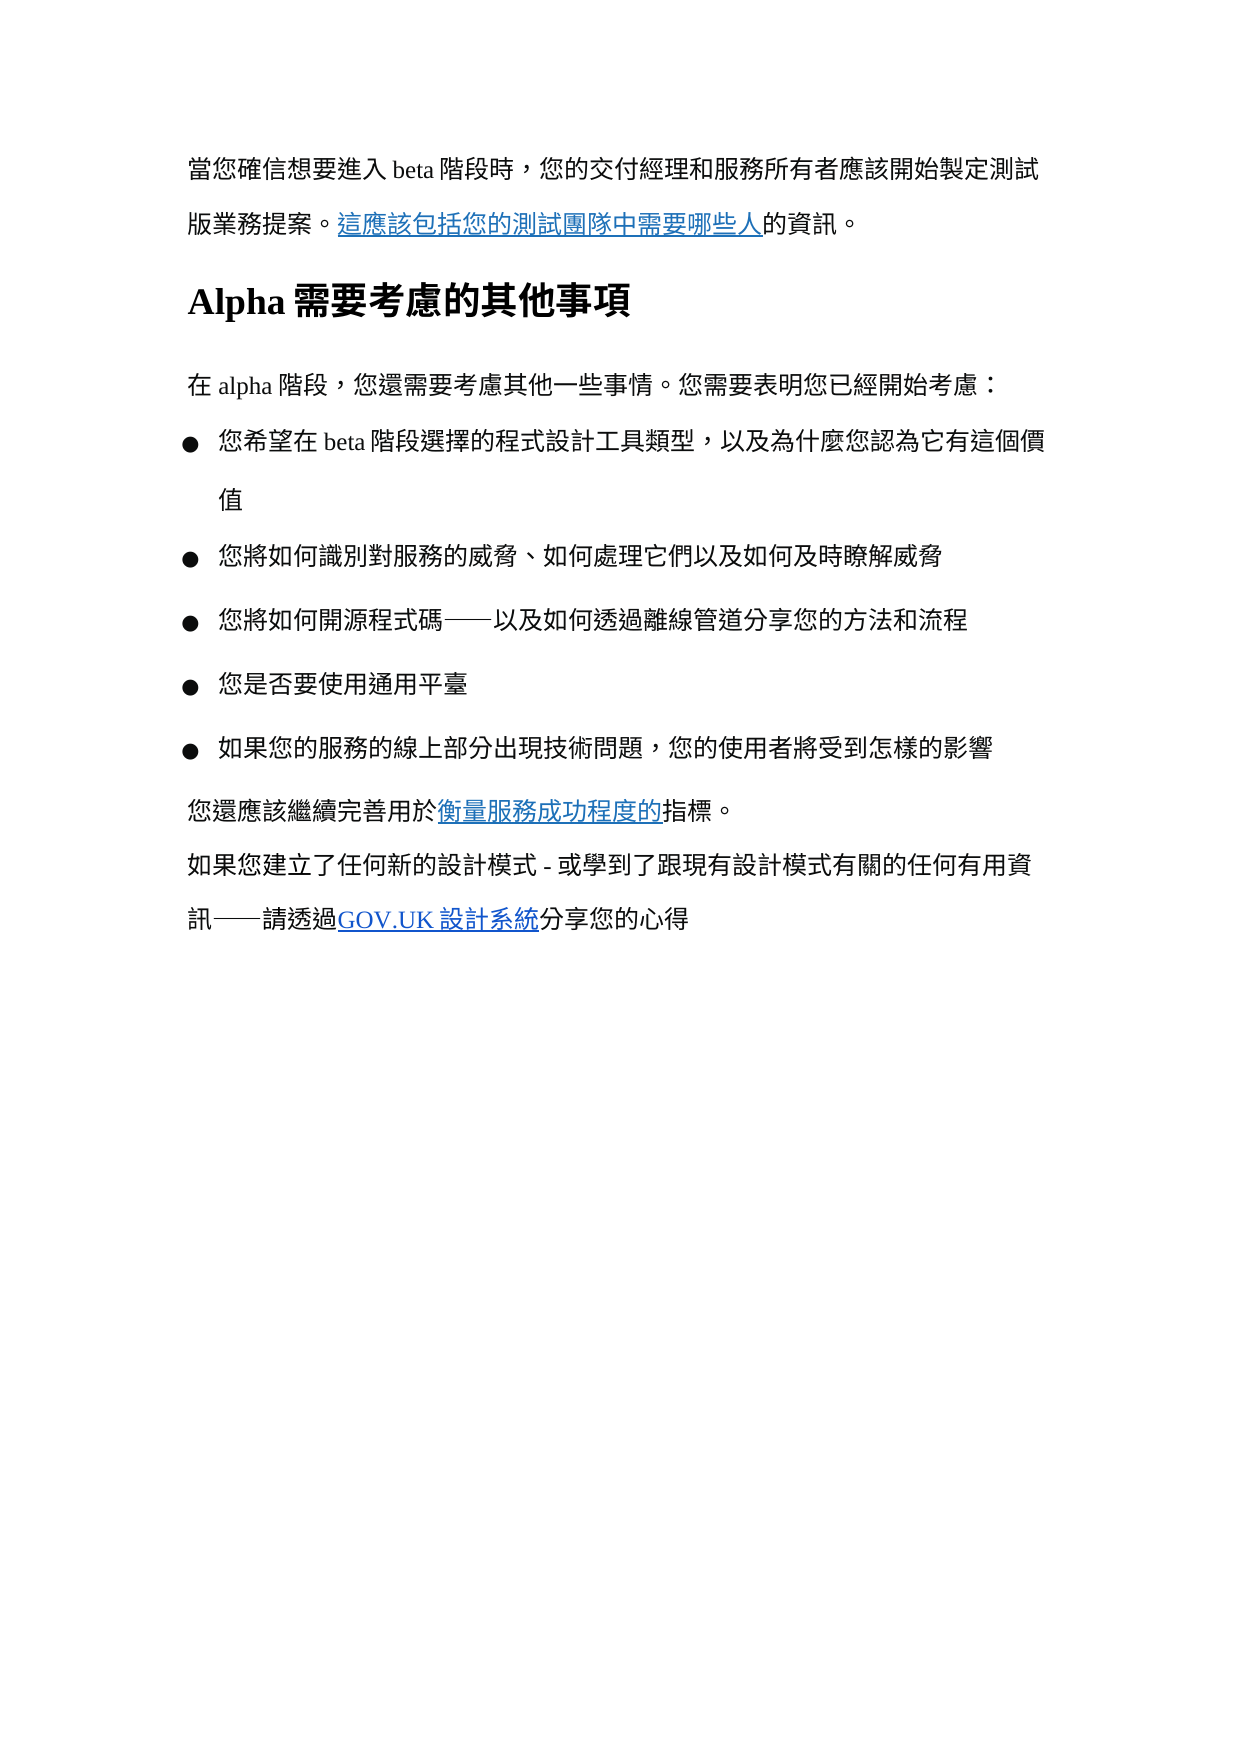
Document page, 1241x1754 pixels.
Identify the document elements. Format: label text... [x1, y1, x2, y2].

text ——GOV.UK設計系統 [187, 845, 1053, 936]
text 這應該包括您的測試團隊中需要哪些人 [187, 150, 1053, 241]
text 衡量服務成功程度的 [187, 791, 1053, 827]
